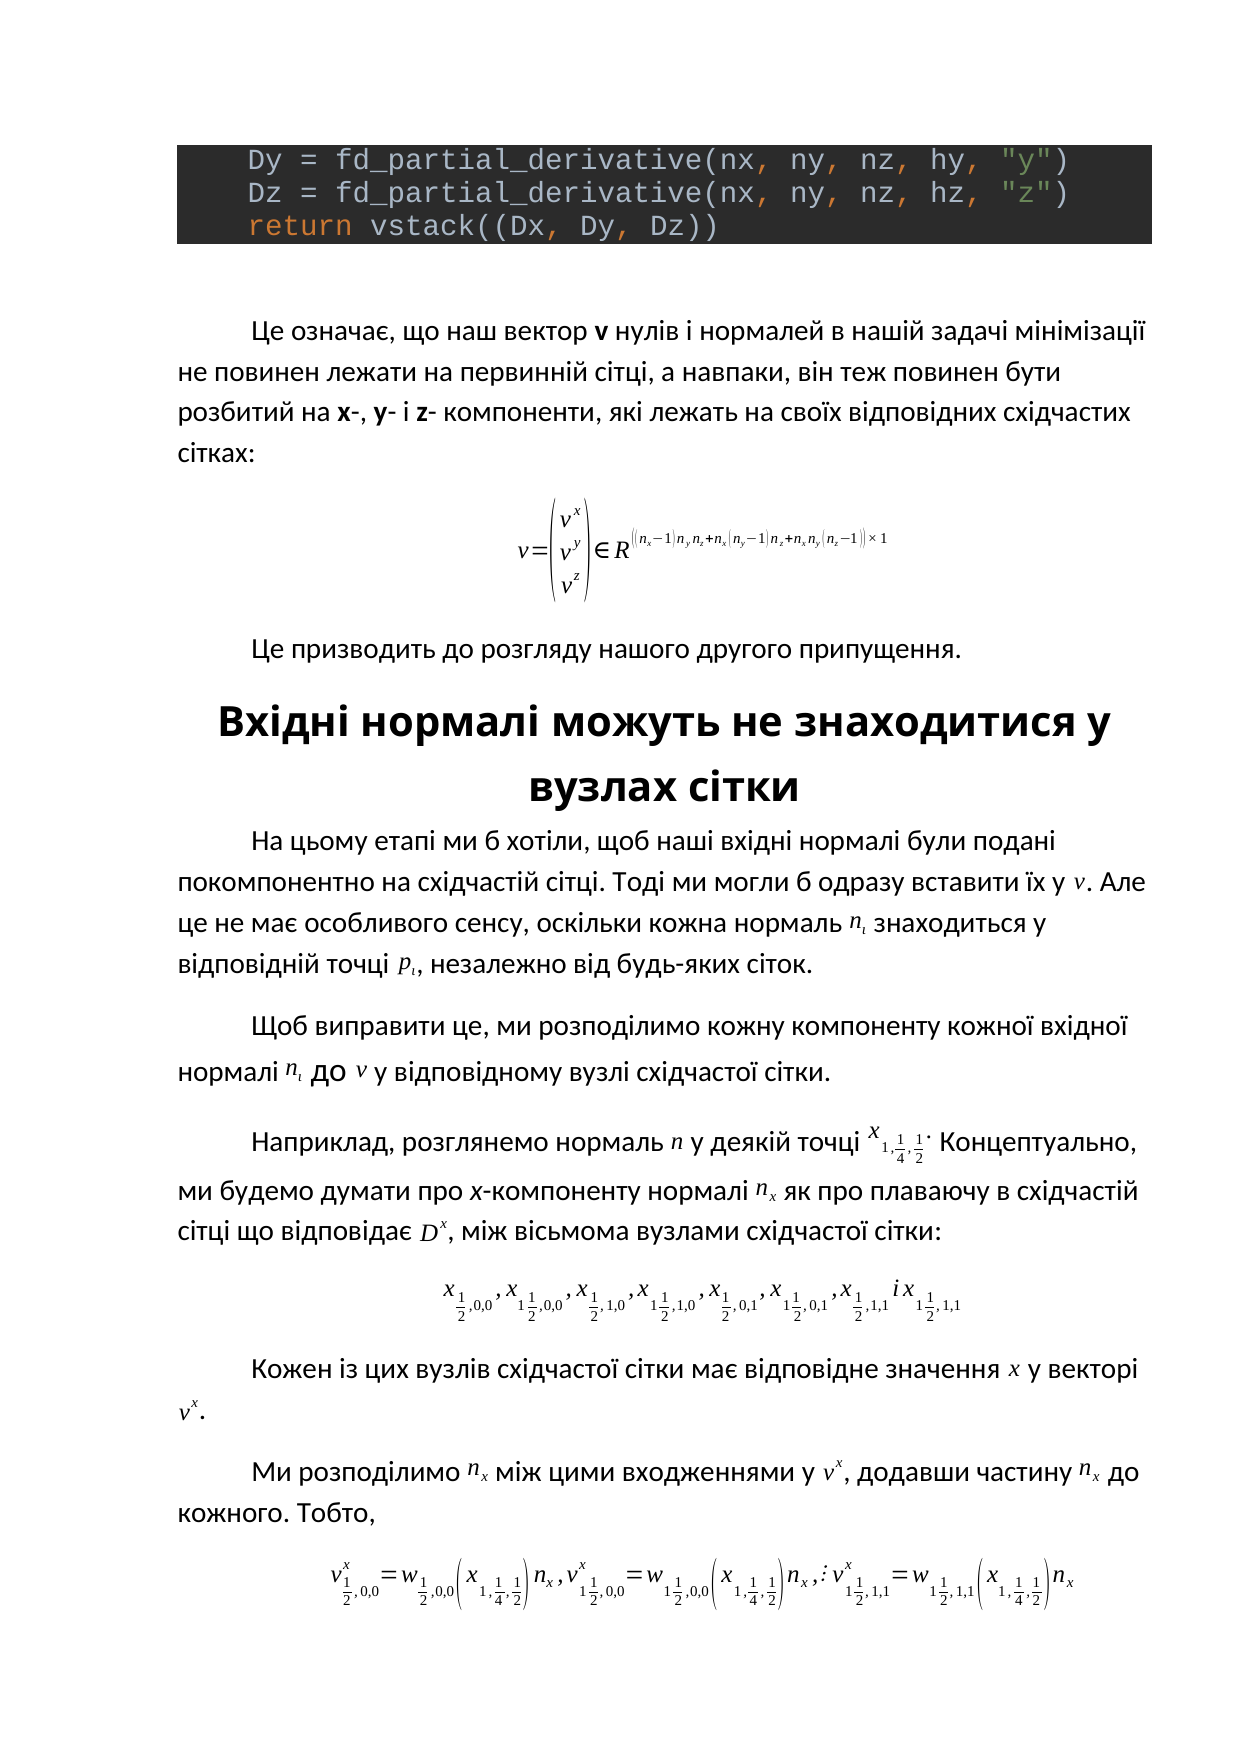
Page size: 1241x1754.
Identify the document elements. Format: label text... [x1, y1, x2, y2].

text Це означає, що наш вектор v нулів і нормалей в нашій задачі мінімізації не повинен лежати на первинній сітці, а навпаки, він теж повинен бути розбитий на x-, y- і z- компоненти, які лежать на своїх відповідних східчастих сітках: [177, 312, 1152, 470]
subtitle Вхідні нормалі можуть не знаходитися у вузлах сітки [177, 692, 1152, 814]
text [177, 145, 1152, 244]
text Ми розподілимо між цими входженнями у , додавши частину до кожного. Тобто, [177, 1453, 1152, 1530]
text Наприклад, розглянемо нормаль у деякій точці Концептуально, ми будемо думати про x-компоненту нормалі як про плаваючу в східчастій сітці що відповідає , між вісьмома вузлами східчастої сітки: [177, 1116, 1152, 1248]
text На цьому етапі ми б хотіли, щоб наші вхідні нормалі були подані покомпонентно на східчастій сітці. Тоді ми могли б одразу вставити їх у . Але це не має особливого сенсу, оскільки кожна нормаль знаходиться у відповідній точці , незалежно від будь-яких сіток. [177, 822, 1152, 981]
text Кожен із цих вузлів східчастої сітки має відповідне значення у векторі . [177, 1350, 1152, 1427]
text Це призводить до розгляду нашого другого припущення. [177, 630, 1152, 666]
text Щоб виправити це, ми розподілимо кожну компоненту кожної вхідної нормалі до у відповідному вузлі східчастої сітки. [177, 1007, 1152, 1089]
